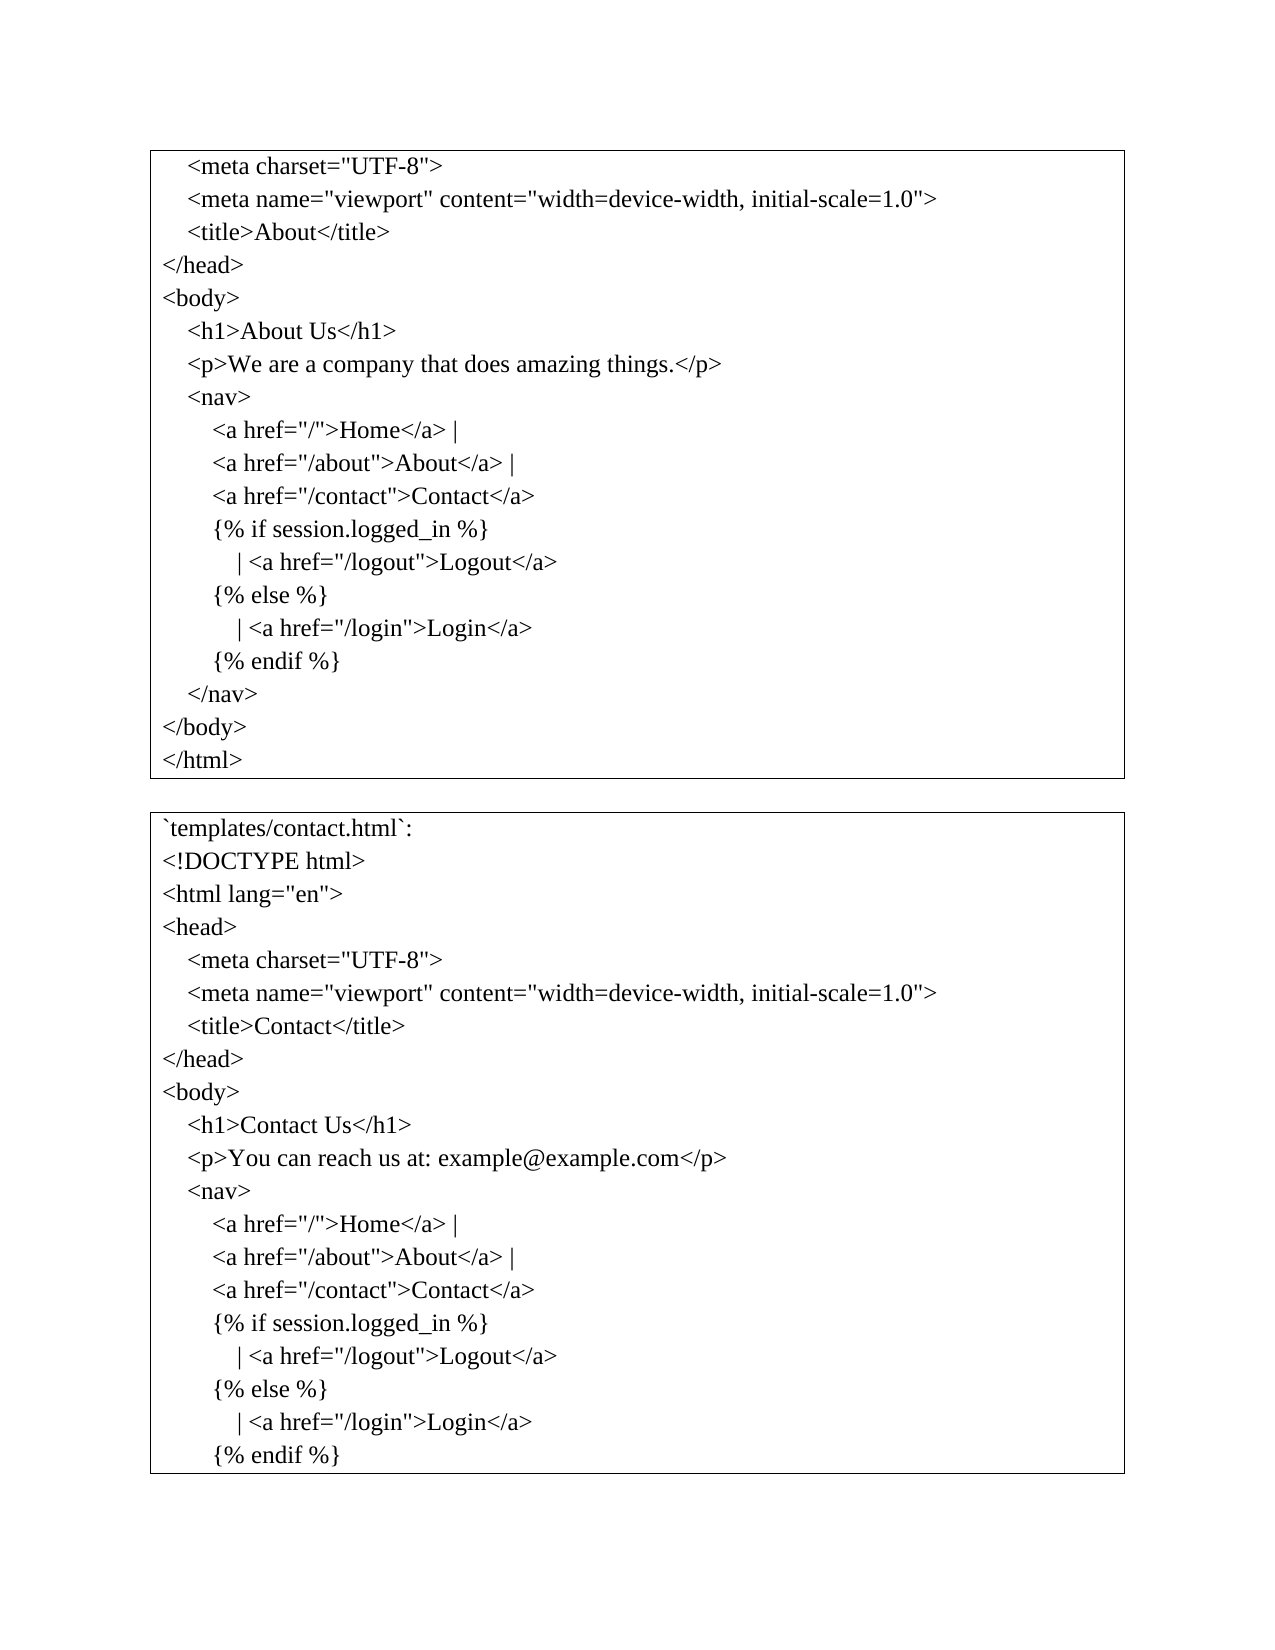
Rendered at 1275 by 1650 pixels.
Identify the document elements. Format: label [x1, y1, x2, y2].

table_header [151, 813, 1124, 1473]
table_header [151, 151, 1124, 778]
